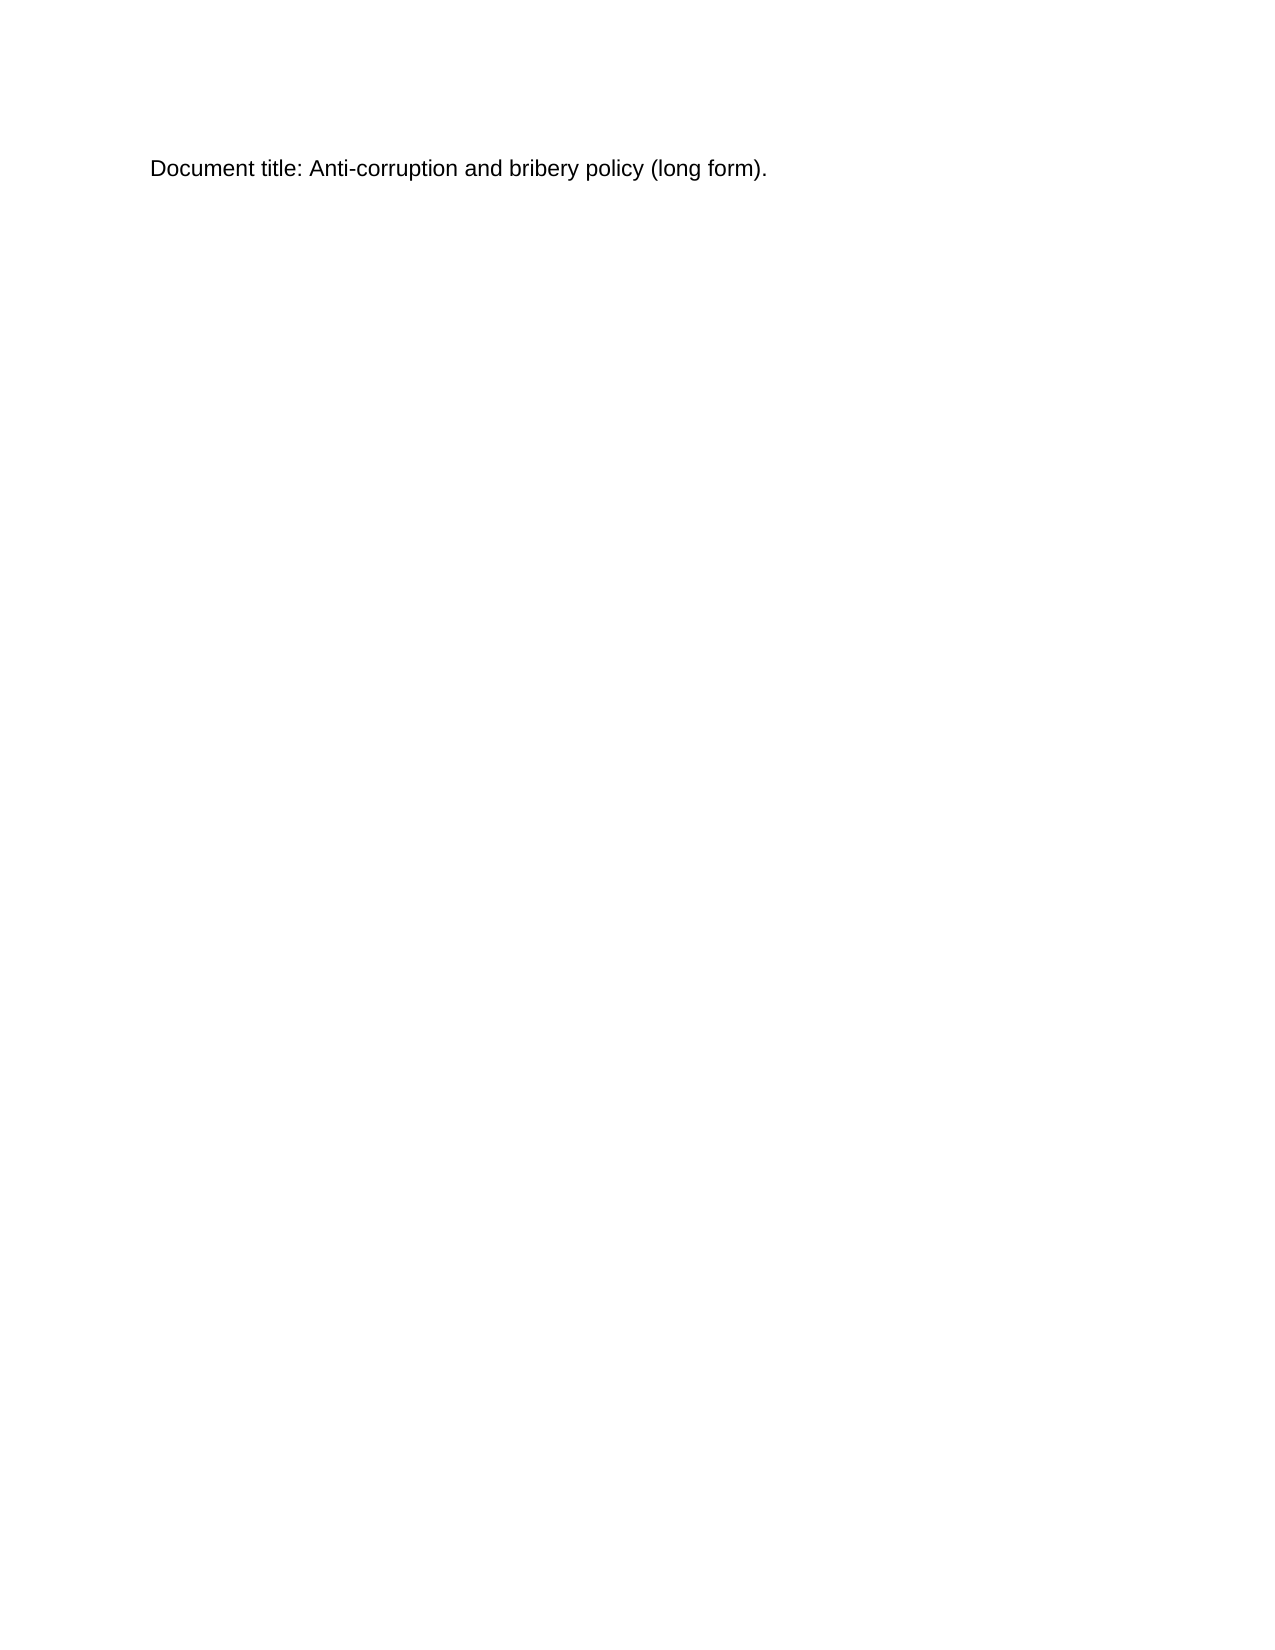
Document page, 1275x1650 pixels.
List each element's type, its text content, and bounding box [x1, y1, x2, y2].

text Document title: Anti-corruption and bribery policy (long form). [150, 150, 1125, 181]
